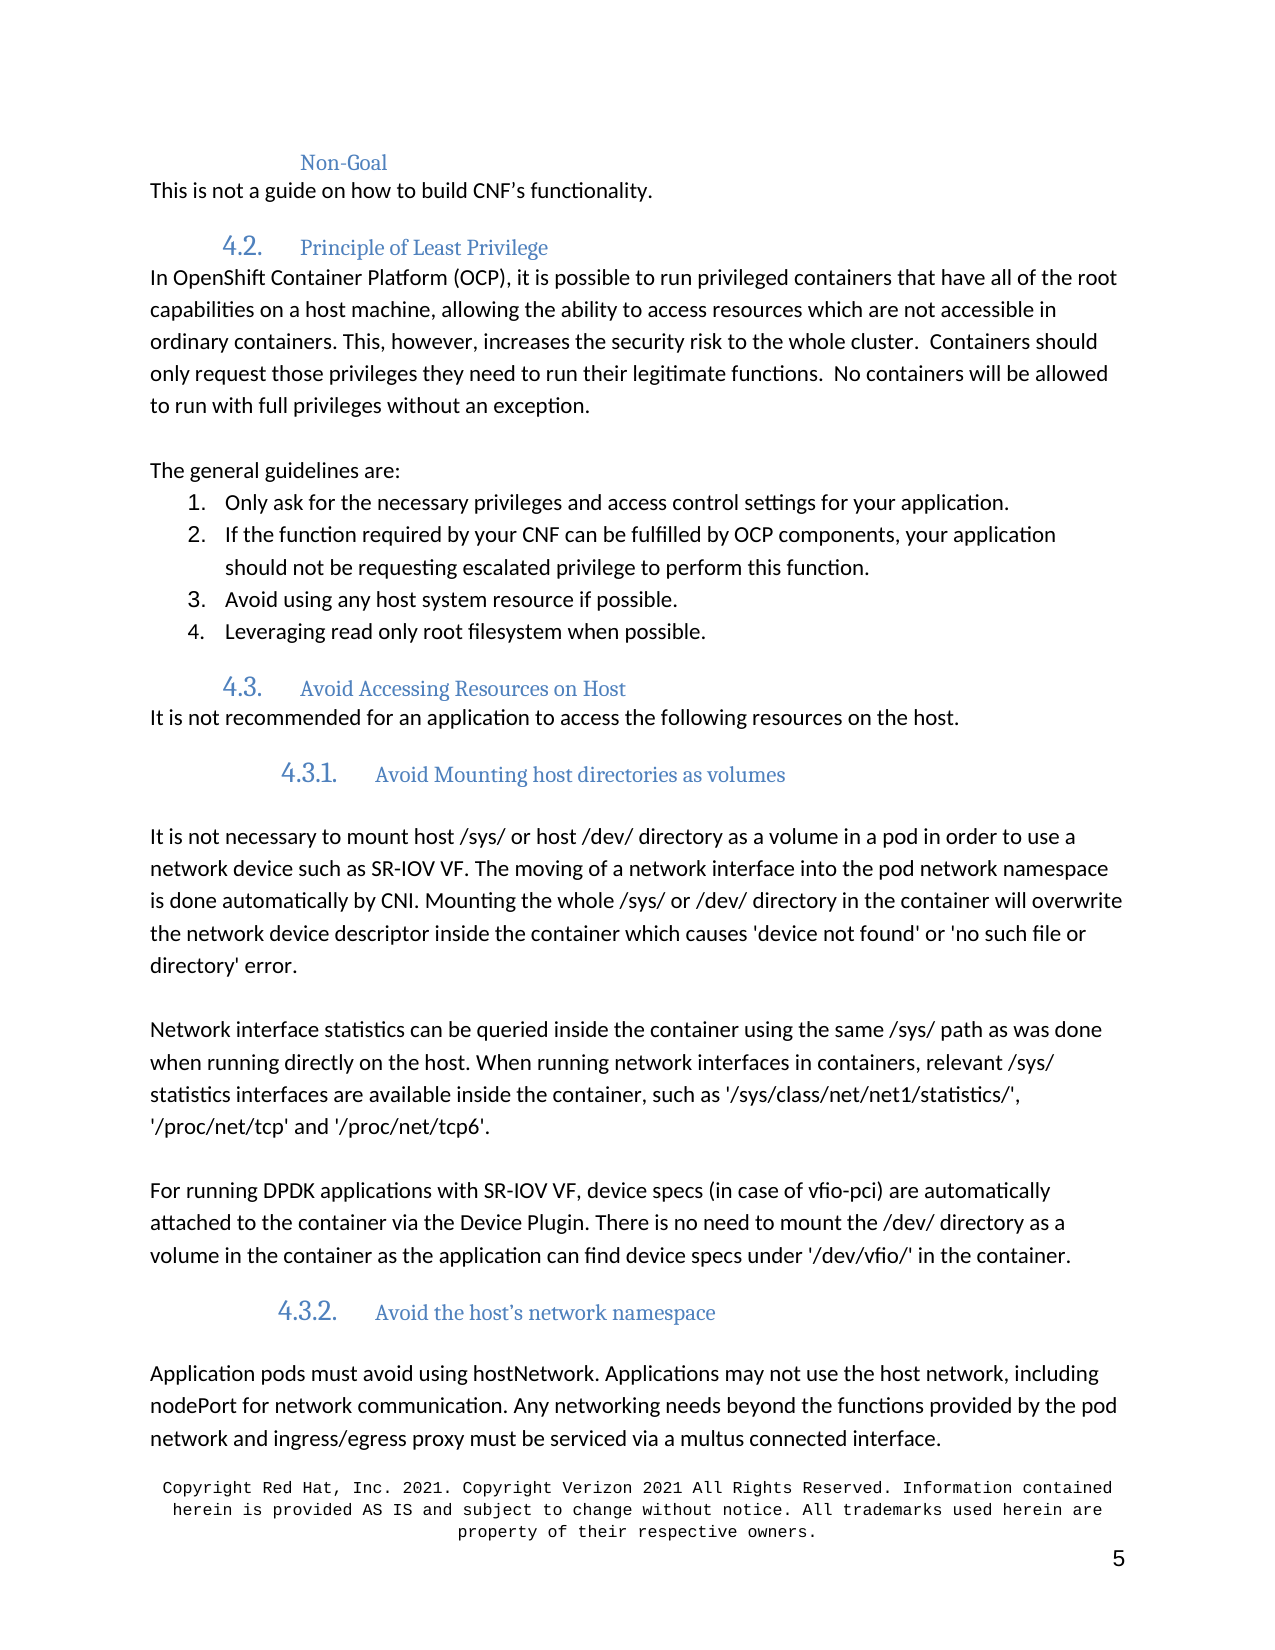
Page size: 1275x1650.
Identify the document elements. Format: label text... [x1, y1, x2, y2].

list Avoid using any host system resource if possible. [187, 585, 1125, 613]
text Application pods must avoid using hostNetwork. Applications may not use the host network, including nodePort for network communication. Any networking needs beyond the functions provided by the pod network and ingress/egress proxy must be serviced via a multus connected interface. [150, 1359, 1125, 1452]
text It is not recommended for an application to access the following resources on the host. [150, 703, 1125, 732]
subtitle Avoid the host’s network namespace [337, 1294, 1125, 1327]
subtitle Avoid Mounting host directories as volumes [337, 757, 1125, 790]
subtitle Non-Goal [300, 150, 1125, 176]
list If the function required by your CNF can be fulfilled by OCP components, your application should not be requesting escalated privilege to perform this function. [187, 520, 1125, 581]
text For running DPDK applications with SR-IOV VF, device specs (in case of vfio-pci) are automatically attached to the container via the Device Plugin. There is no need to mount the /dev/ directory as a volume in the container as the application can find device specs under '/dev/vfio/' in the container. [150, 1176, 1125, 1269]
text The general guidelines are: [150, 456, 1125, 484]
list Only ask for the necessary privileges and access control settings for your application. [187, 488, 1125, 516]
text In OpenShift Container Platform (OCP), it is possible to run privileged containers that have all of the root capabilities on a host machine, allowing the ability to access resources which are not accessible in ordinary containers. This, however, increases the security risk to the whole cluster. Containers should only request those privileges they need to run their legitimate functions. No containers will be allowed to run with full privileges without an exception. [150, 263, 1125, 420]
subtitle Principle of Least Privilege [262, 229, 1125, 263]
text This is not a guide on how to build CNF’s functionality. [150, 176, 1125, 204]
text It is not necessary to mount host /sys/ or host /dev/ directory as a volume in a pod in order to use a network device such as SR-IOV VF. The moving of a network interface into the pod network namespace is done automatically by CNI. Mounting the whole /sys/ or /dev/ directory in the container will overwrite the network device descriptor inside the container which causes 'device not found' or 'no such file or directory' error. [150, 822, 1125, 979]
text Network interface statistics can be queried inside the container using the same /sys/ path as was done when running directly on the host. When running network interfaces in containers, relevant /sys/ statistics interfaces are available inside the container, such as '/sys/class/net/net1/statistics/', '/proc/net/tcp' and '/proc/net/tcp6'. [150, 1015, 1125, 1140]
subtitle Avoid Accessing Resources on Host [262, 670, 1125, 703]
list Leveraging read only root filesystem when possible. [187, 617, 1125, 645]
